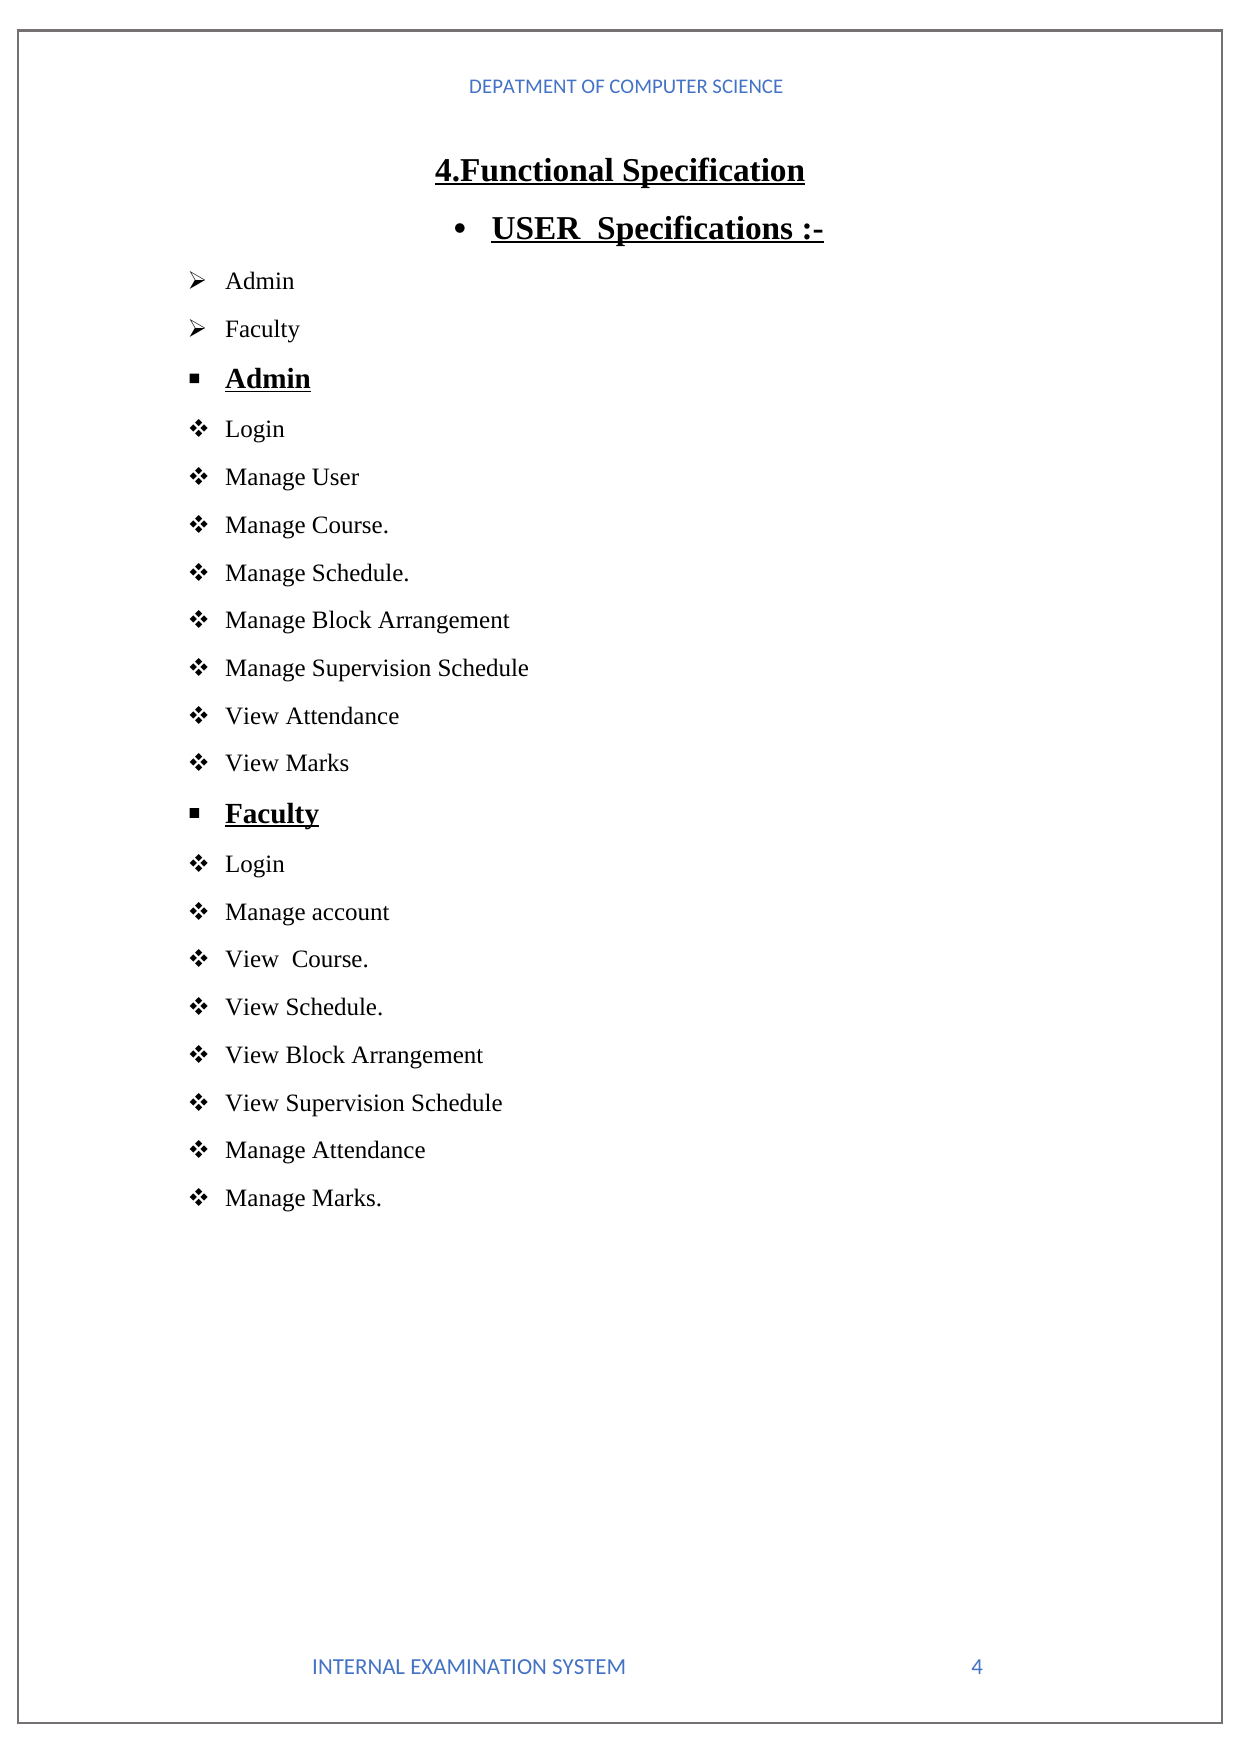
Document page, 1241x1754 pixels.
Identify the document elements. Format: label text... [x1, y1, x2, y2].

list Login [187, 414, 1090, 443]
list Manage Attendance [187, 1135, 1090, 1164]
list Manage Schedule. [187, 558, 1090, 586]
list Faculty [187, 314, 1090, 343]
list View Block Arrangement [187, 1040, 1090, 1069]
list Manage Supervision Schedule [187, 653, 1090, 682]
list View Schedule. [187, 992, 1090, 1021]
list Manage User [187, 462, 1090, 491]
list Manage account [187, 897, 1090, 926]
list Login [187, 849, 1090, 878]
list View Attendance [187, 701, 1090, 729]
list Manage Block Arrangement [187, 605, 1090, 634]
list Manage Course. [187, 510, 1090, 539]
list Admin [187, 362, 1090, 395]
list USER Specifications :- [187, 208, 1090, 247]
list View Marks [187, 748, 1090, 777]
list Manage Marks. [187, 1183, 1090, 1212]
text 4.Functional Specification [150, 150, 1090, 188]
list Faculty [187, 796, 1090, 830]
list View Course. [187, 944, 1090, 973]
list View Supervision Schedule [187, 1088, 1090, 1116]
list Admin [187, 266, 1090, 295]
